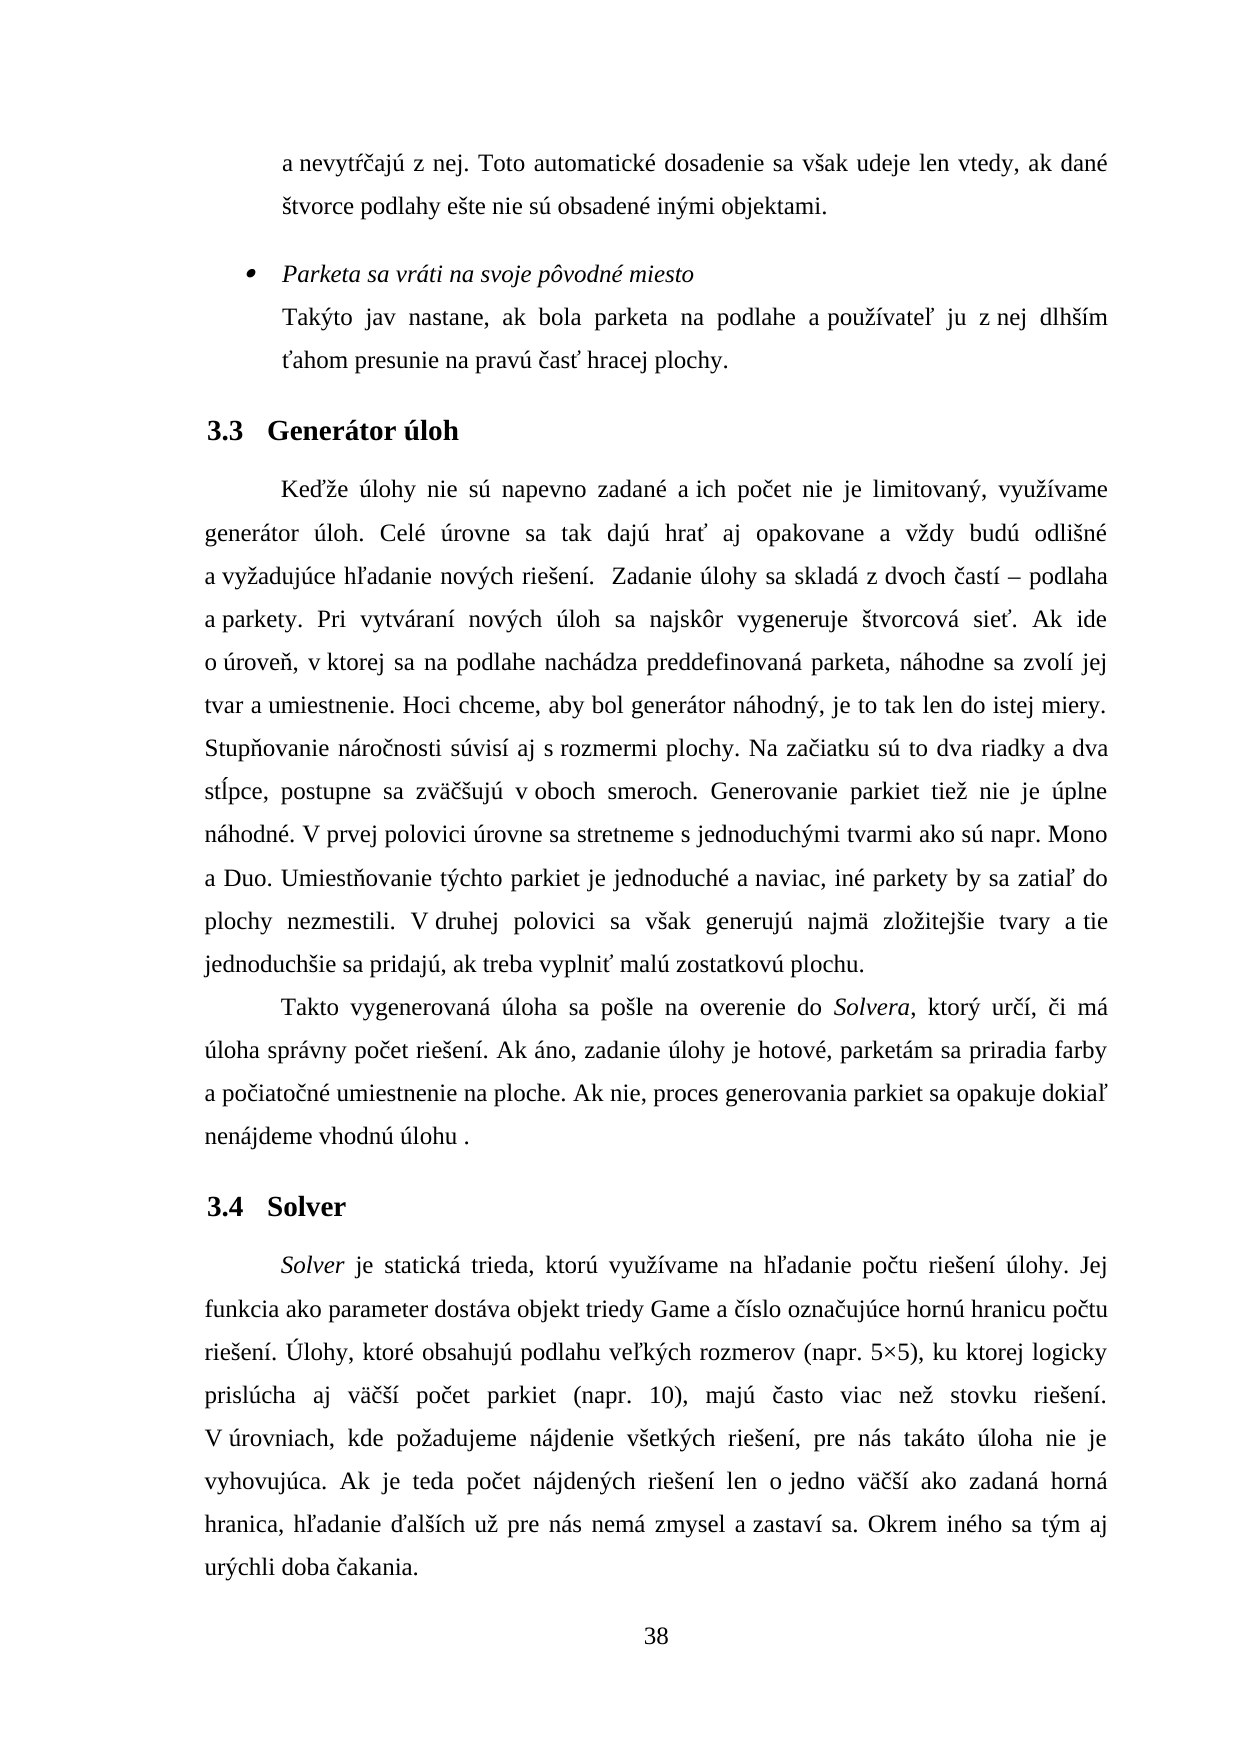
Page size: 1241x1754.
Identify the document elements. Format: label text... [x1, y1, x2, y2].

text Solver je statická trieda, ktorú využívame na hľadanie počtu riešení úlohy. Jej funkcia ako parameter dostáva objekt triedy Game a číslo označujúce hornú hranicu počtu riešení. Úlohy, ktoré obsahujú podlahu veľkých rozmerov (napr. 5×5), ku ktorej logicky prislúcha aj väčší počet parkiet (napr. 10), majú často viac než stovku riešení. V úrovniach, kde požadujeme nájdenie všetkých riešení, pre nás takáto úloha nie je vyhovujúca. Ak je teda počet nájdených riešení len o jedno väčší ako zadaná horná hranica, hľadanie ďalších už pre nás nemá zmysel a zastaví sa. Okrem iného sa tým aj urýchli doba čakania. [204, 1251, 1108, 1581]
list Parketa sa vráti na svoje pôvodné miesto [244, 259, 1108, 288]
subtitle Solver [207, 1189, 1108, 1223]
text Takýto jav nastane, ak bola parketa na podlahe a používateľ ju z nej dlhším ťahom presunie na pravú časť hracej plochy. [282, 302, 1108, 374]
text Keďže úlohy nie sú napevno zadané a ich počet nie je limitovaný, využívame generátor úloh. Celé úrovne sa tak dajú hrať aj opakovane a vždy budú odlišné a vyžadujúce hľadanie nových riešení. Zadanie úlohy sa skladá z dvoch častí – podlaha a parkety. Pri vytváraní nových úloh sa najskôr vygeneruje štvorcová sieť. Ak ide o úroveň, v ktorej sa na podlahe nachádza preddefinovaná parketa, náhodne sa zvolí jej tvar a umiestnenie. Hoci chceme, aby bol generátor náhodný, je to tak len do istej miery. Stupňovanie náročnosti súvisí aj s rozmermi plochy. Na začiatku sú to dva riadky a dva stĺpce, postupne sa zväčšujú v oboch smeroch. Generovanie parkiet tiež nie je úplne náhodné. V prvej polovici úrovne sa stretneme s jednoduchými tvarmi ako sú napr. Mono a Duo. Umiestňovanie týchto parkiet je jednoduché a naviac, iné parkety by sa zatiaľ do plochy nezmestili. V druhej polovici sa však generujú najmä zložitejšie tvary a tie jednoduchšie sa pridajú, ak treba vyplniť malú zostatkovú plochu. [204, 474, 1108, 978]
text Takto vygenerovaná úloha sa pošle na overenie do Solvera, ktorý určí, či má úloha správny počet riešení. Ak áno, zadanie úlohy je hotové, parketám sa priradia farby a počiatočné umiestnenie na ploche. Ak nie, proces generovania parkiet sa opakuje dokiaľ nenájdeme vhodnú úlohu . [204, 992, 1108, 1150]
subtitle Generátor úloh [207, 413, 1108, 447]
